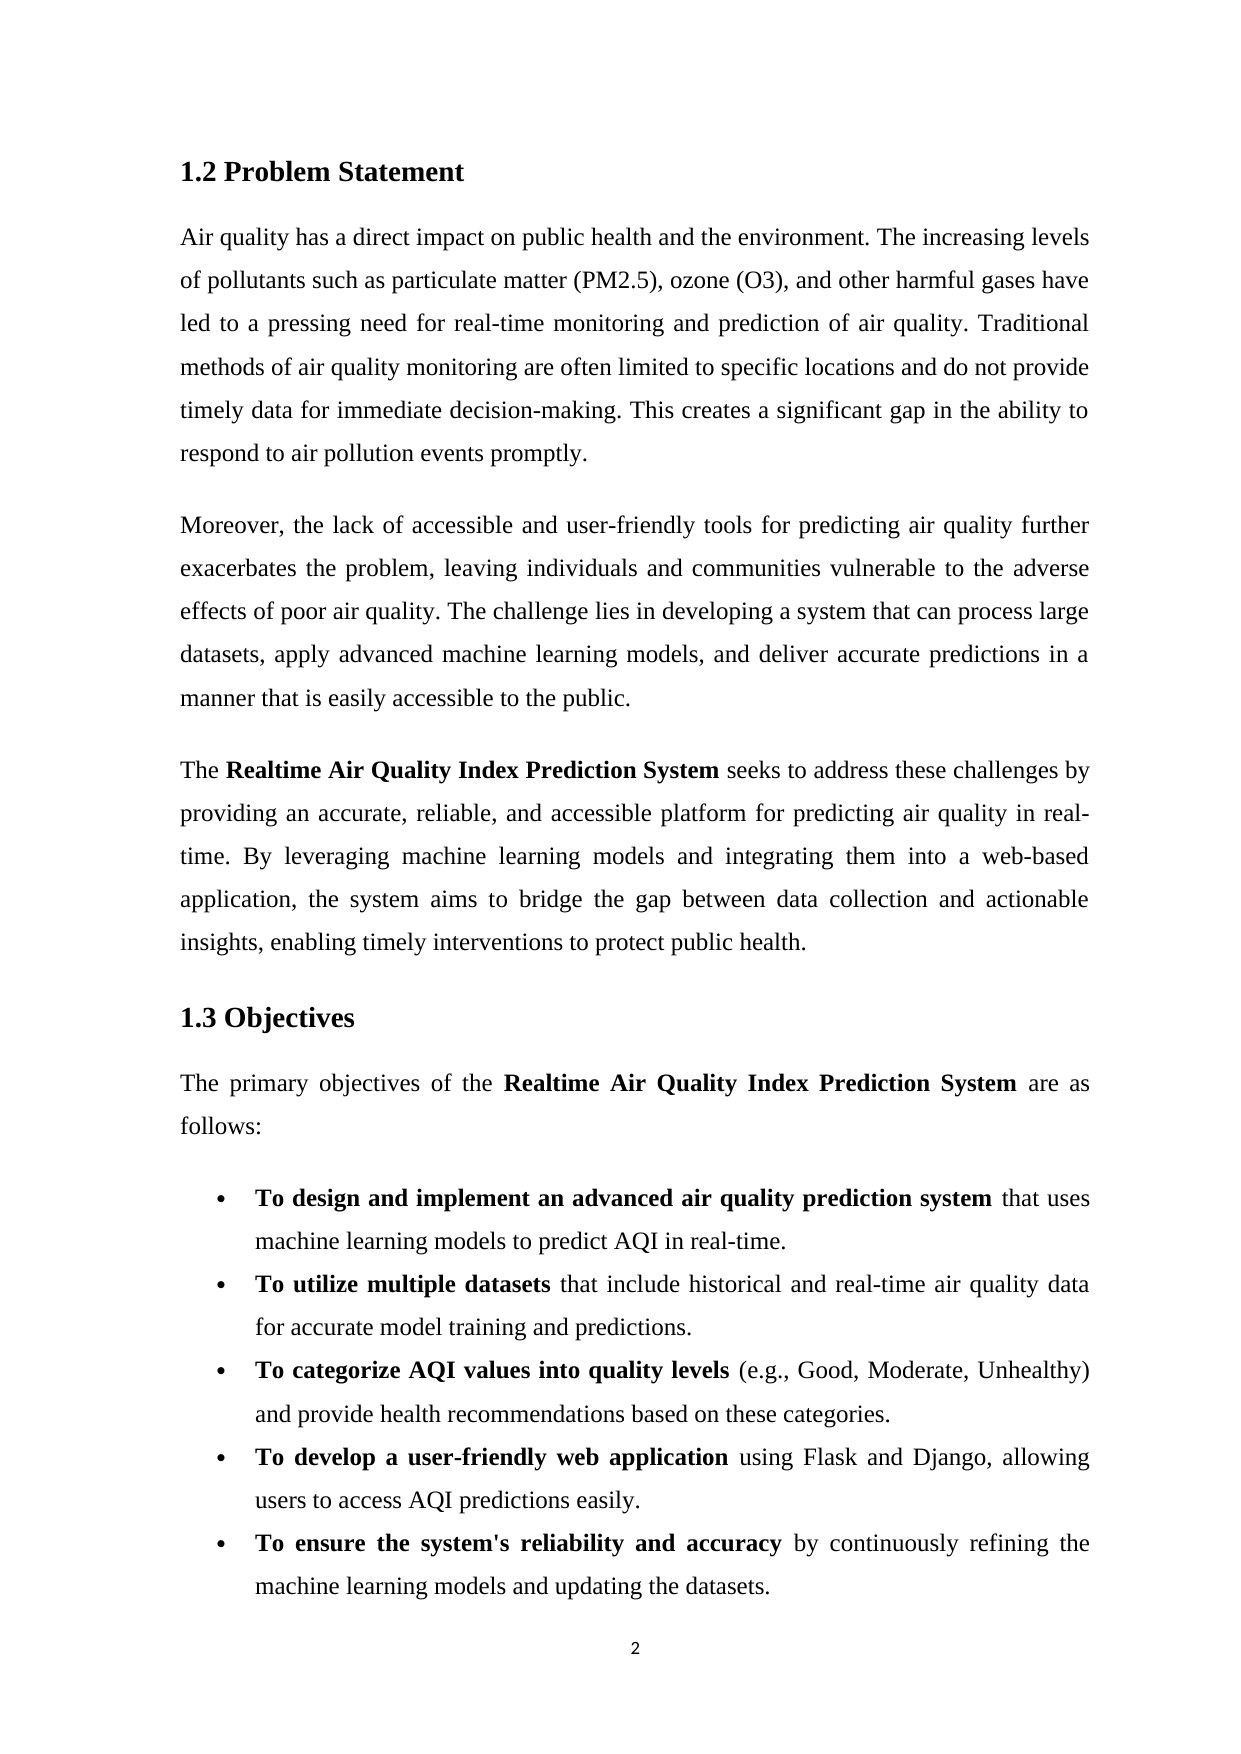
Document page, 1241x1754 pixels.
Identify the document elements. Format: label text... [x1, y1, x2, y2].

subtitle 1.3 Objectives [180, 1000, 1090, 1033]
list To design and implement an advanced air quality prediction system that uses machine learning models to predict AQI in real-time. [217, 1183, 1090, 1255]
text The primary objectives of the Realtime Air Quality Index Prediction System are as follows: [180, 1068, 1090, 1139]
list To utilize multiple datasets that include historical and real-time air quality data for accurate model training and predictions. [217, 1269, 1090, 1341]
list To develop a user-friendly web application using Flask and Django, allowing users to access AQI predictions easily. [217, 1442, 1090, 1514]
text Air quality has a direct impact on public health and the environment. The increasing levels of pollutants such as particulate matter (PM2.5), ozone (O3), and other harmful gases have led to a pressing need for real-time monitoring and prediction of air quality. Traditional methods of air quality monitoring are often limited to specific locations and do not provide timely data for immediate decision-making. This creates a significant gap in the ability to respond to air pollution events promptly. [180, 222, 1090, 467]
list To categorize AQI values into quality levels (e.g., Good, Moderate, Unhealthy) and provide health recommendations based on these categories. [217, 1356, 1090, 1427]
text The Realtime Air Quality Index Prediction System seeks to address these challenges by providing an accurate, reliable, and accessible platform for predicting air quality in real-time. By leveraging machine learning models and integrating them into a web-based application, the system aims to bridge the gap between data collection and actionable insights, enabling timely interventions to protect public health. [180, 755, 1090, 956]
text Moreover, the lack of accessible and user-friendly tools for predicting air quality further exacerbates the problem, leaving individuals and communities vulnerable to the adverse effects of poor air quality. The challenge lies in developing a system that can process large datasets, apply advanced machine learning models, and deliver accurate predictions in a manner that is easily accessible to the public. [180, 510, 1090, 711]
subtitle 1.2 Problem Statement [180, 154, 1090, 188]
list To ensure the system's reliability and accuracy by continuously refining the machine learning models and updating the datasets. [217, 1528, 1090, 1600]
